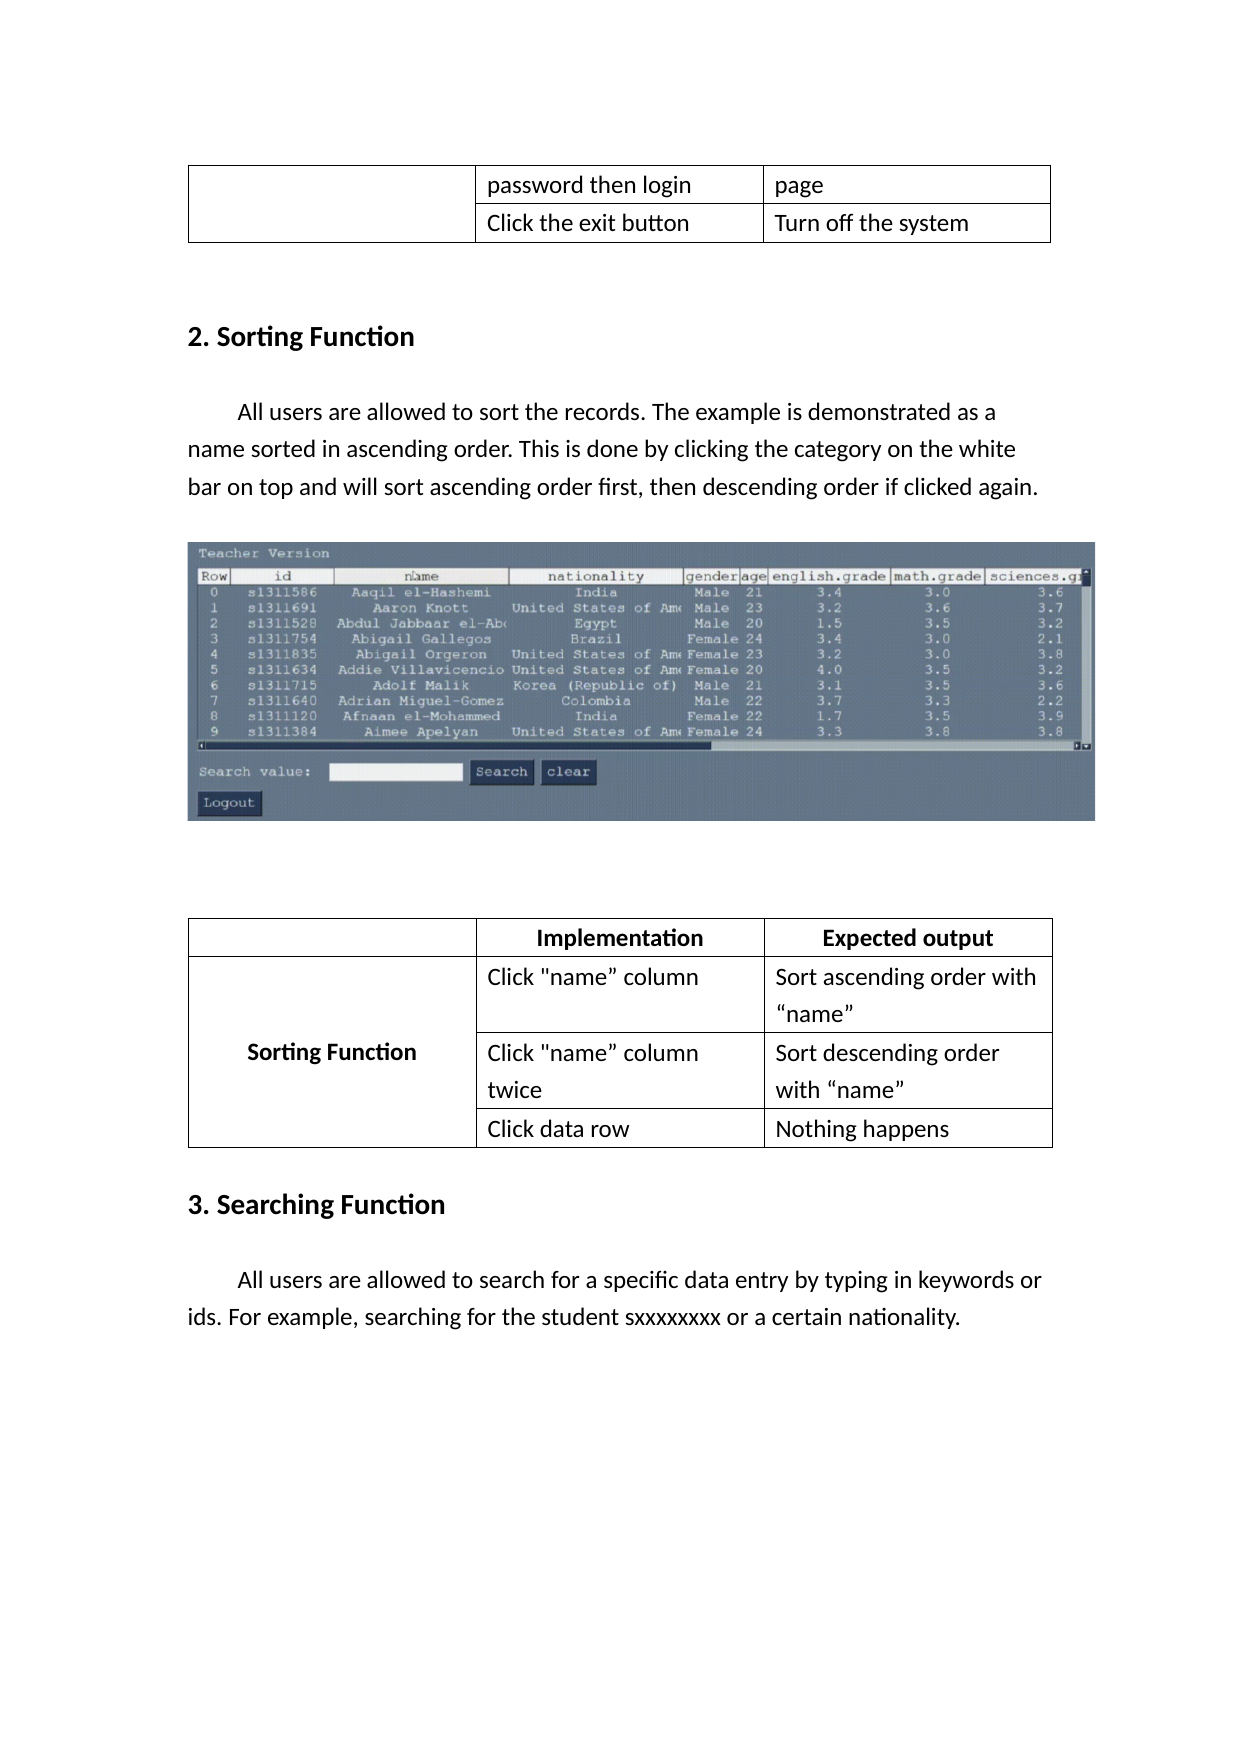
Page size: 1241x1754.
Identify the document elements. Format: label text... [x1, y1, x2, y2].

table_cell Click "name” column twice [477, 1033, 764, 1108]
text 2. Sorting Function [187, 318, 1053, 355]
table_cell Sort descending order with “name” [765, 1033, 1052, 1108]
table_cell Sorting Function [189, 957, 476, 1147]
table_cell Click data row [477, 1109, 764, 1147]
text All users are allowed to search for a specific data entry by typing in keywords or ids. For example, searching for the student sxxxxxxxx or a certain nationality. [187, 1260, 1053, 1335]
table_header [189, 919, 476, 956]
table_cell Click "name” column [477, 957, 764, 1032]
text 3. Searching Function [187, 1185, 1053, 1223]
table_header Implementation [477, 919, 764, 956]
table_cell Success, go to the Record page [764, 166, 1050, 203]
table_cell input correct account and password then login [476, 166, 763, 203]
table_cell Turn off the system [764, 204, 1050, 242]
table_header Expected output [765, 919, 1052, 956]
text All users are allowed to sort the records. The example is demonstrated as a name sorted in ascending order. This is done by clicking the category on the white bar on top and will sort ascending order first, then descending order if clicked again. [187, 393, 1053, 505]
table_cell Nothing happens [765, 1109, 1052, 1147]
table_cell Sort ascending order with “name” [765, 957, 1052, 1032]
table_cell Click the exit button [476, 204, 763, 242]
picture [187, 542, 1096, 821]
